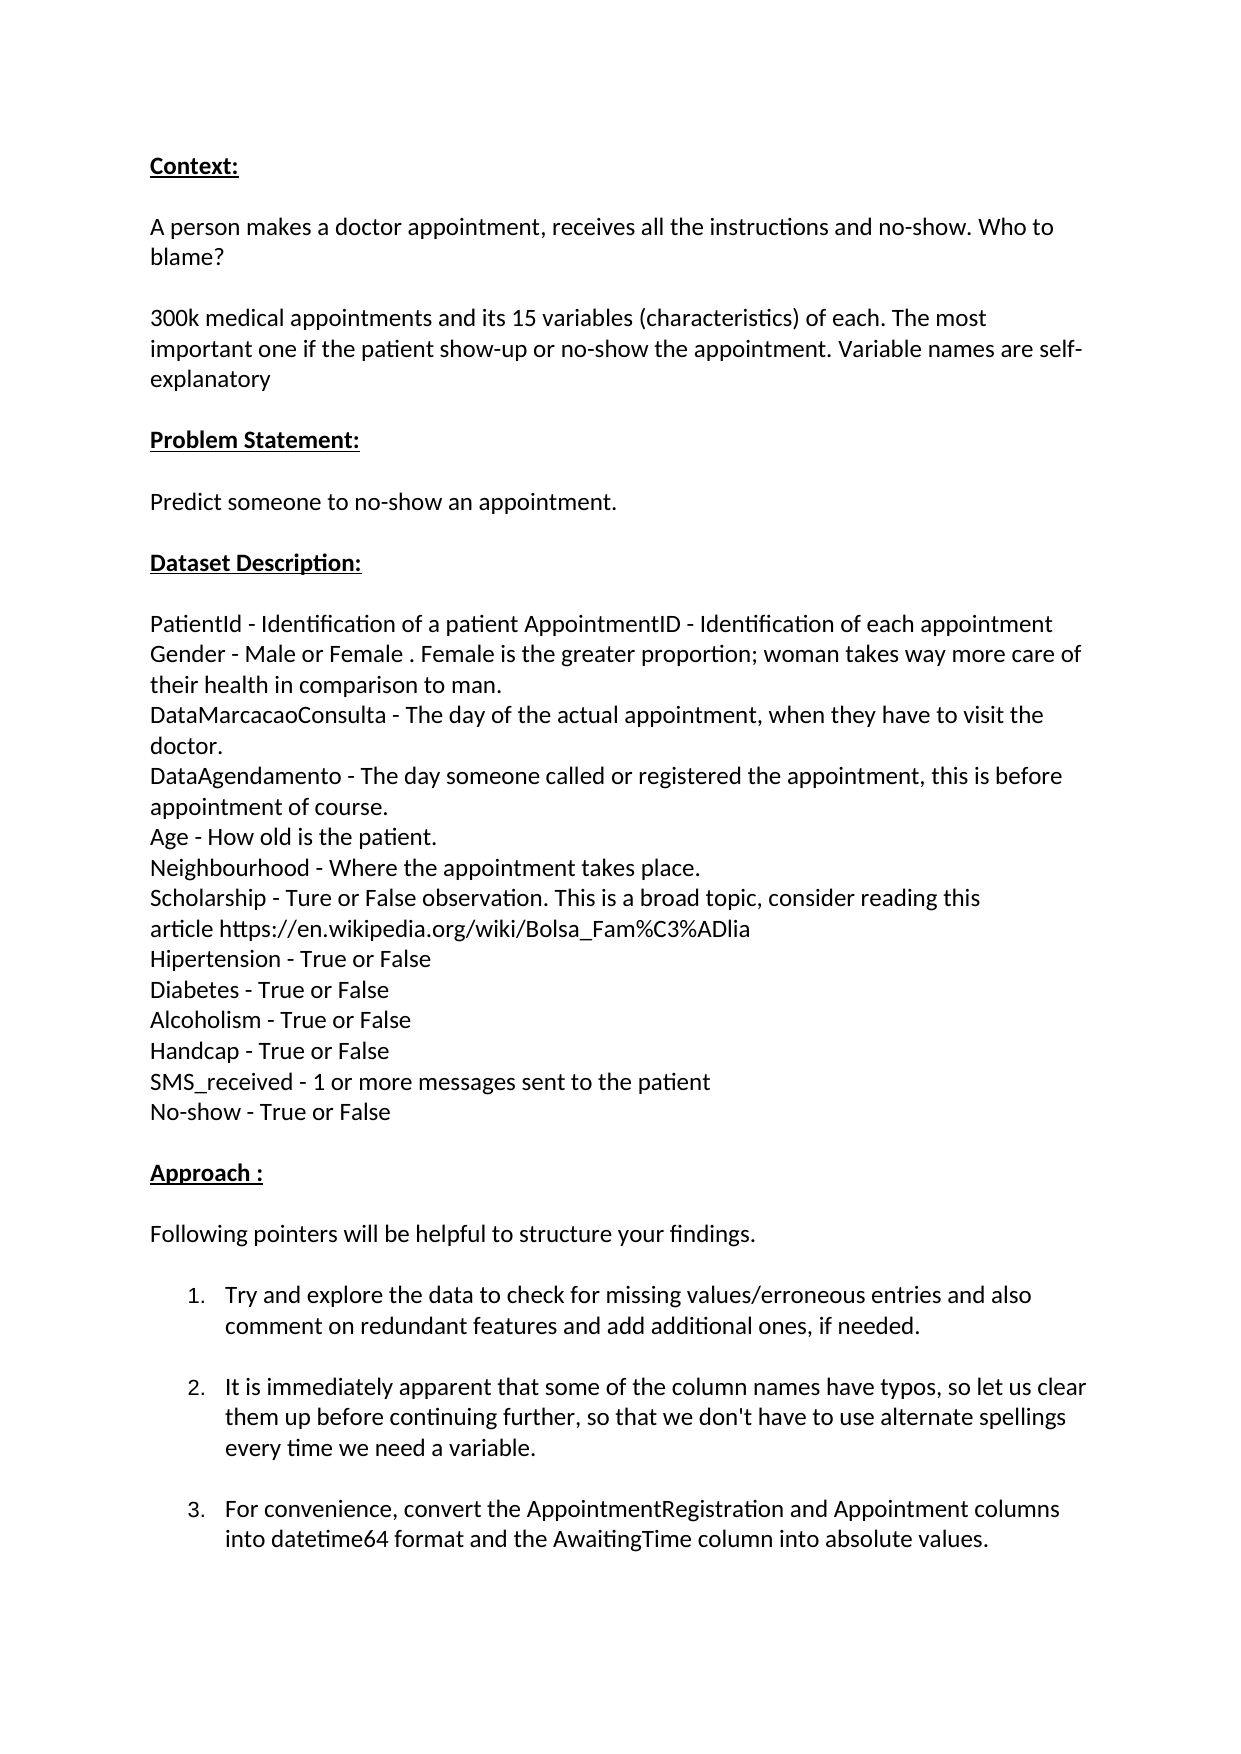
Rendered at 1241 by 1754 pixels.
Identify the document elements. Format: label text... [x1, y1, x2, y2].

text Hipertension - True or False [150, 943, 1090, 974]
list It is immediately apparent that some of the column names have typos, so let us clear them up before continuing further, so that we don't have to use alternate spellings every time we need a variable. [187, 1371, 1090, 1462]
text Scholarship - Ture or False observation. This is a broad topic, consider reading this article https://en.wikipedia.org/wiki/Bolsa_Fam%C3%ADlia [150, 882, 1090, 943]
text PatientId - Identification of a patient AppointmentID - Identification of each appointment Gender - Male or Female . Female is the greater proportion; woman takes way more care of their health in comparison to man. [150, 608, 1090, 699]
text Approach : [150, 1157, 1090, 1188]
list Try and explore the data to check for missing values/erroneous entries and also comment on redundant features and add additional ones, if needed. [187, 1279, 1090, 1340]
text Age - How old is the patient. [150, 821, 1090, 852]
text Alcoholism - True or False [150, 1004, 1090, 1035]
text SMS_received - 1 or more messages sent to the patient [150, 1066, 1090, 1096]
text Context: [150, 150, 1090, 181]
text Handcap - True or False [150, 1035, 1090, 1066]
text Neighbourhood - Where the appointment takes place. [150, 852, 1090, 882]
text DataMarcacaoConsulta - The day of the actual appointment, when they have to visit the doctor. [150, 699, 1090, 760]
text A person makes a doctor appointment, receives all the instructions and no-show. Who to blame? [150, 211, 1090, 272]
text Dataset Description: [150, 547, 1090, 577]
text No-show - True or False [150, 1096, 1090, 1127]
text Diabetes - True or False [150, 974, 1090, 1004]
text DataAgendamento - The day someone called or registered the appointment, this is before appointment of course. [150, 760, 1090, 821]
text Predict someone to no-show an appointment. [150, 486, 1090, 516]
list For convenience, convert the AppointmentRegistration and Appointment columns into datetime64 format and the AwaitingTime column into absolute values. [187, 1493, 1090, 1554]
text Problem Statement: [150, 425, 1090, 455]
text 300k medical appointments and its 15 variables (characteristics) of each. The most important one if the patient show-up or no-show the appointment. Variable names are self-explanatory [150, 303, 1090, 394]
text Following pointers will be helpful to structure your findings. [150, 1218, 1090, 1249]
